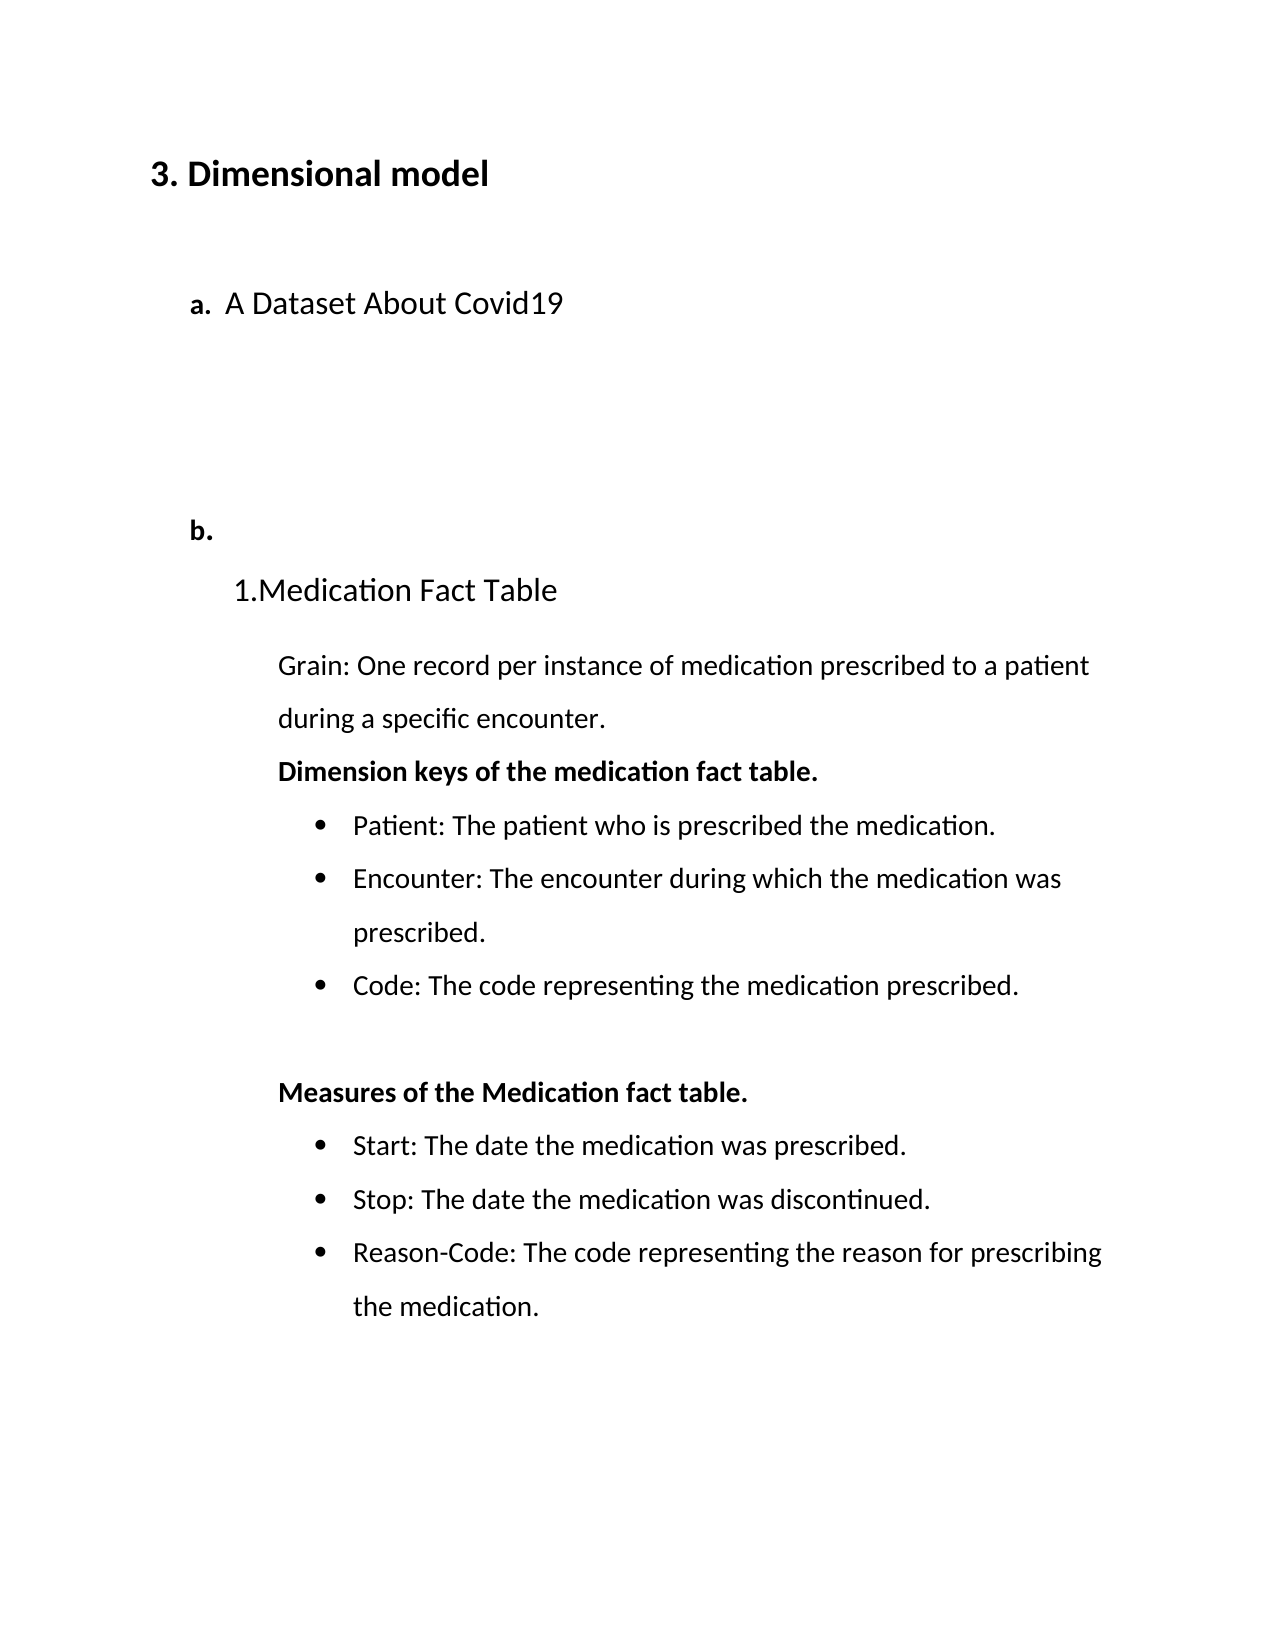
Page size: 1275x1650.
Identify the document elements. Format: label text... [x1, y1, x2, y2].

list Measures of the Medication fact table. [278, 1074, 1125, 1110]
list Dimension keys of the medication fact table. [278, 753, 1125, 789]
list Code: The code representing the medication prescribed. [315, 967, 1125, 1003]
list Start: The date the medication was prescribed. [315, 1127, 1125, 1163]
list Patient: The patient who is prescribed the medication. [315, 807, 1125, 842]
list Stop: The date the medication was discontinued. [315, 1181, 1125, 1217]
text 1.Medication Fact Table [150, 569, 1125, 609]
list Reason-Code: The code representing the reason for prescribing the medication. [315, 1234, 1125, 1323]
text a. A Dataset About Covid19 [150, 282, 1125, 323]
list Encounter: The encounter during which the medication was prescribed. [315, 860, 1125, 949]
text 3. Dimensional model [150, 150, 1125, 196]
text b. [150, 508, 1125, 549]
list Grain: One record per instance of medication prescribed to a patient during a specific encounter. [278, 647, 1125, 736]
